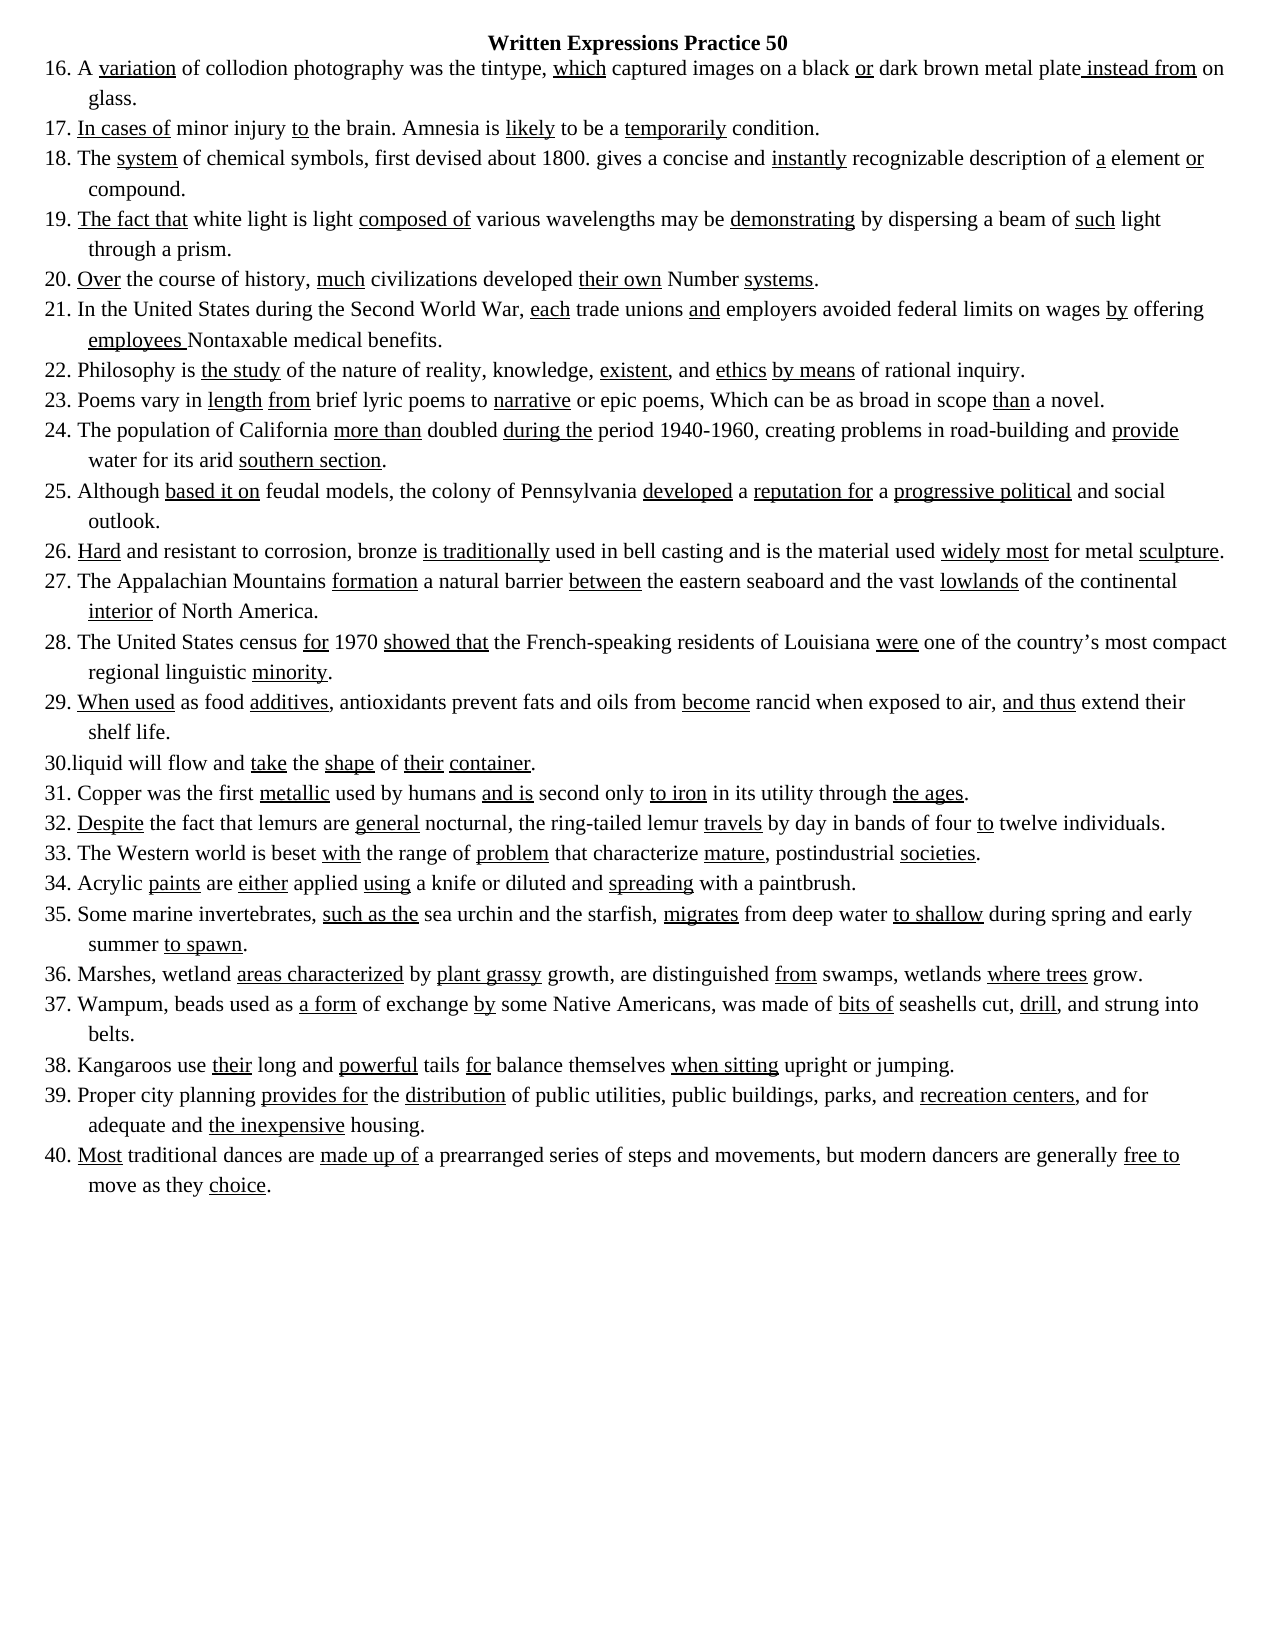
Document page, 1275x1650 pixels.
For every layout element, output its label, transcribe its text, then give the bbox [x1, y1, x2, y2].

text 16. A variation of collodion photography was the tintype, which captured images on a black or dark brown metal plate instead from on glass. [44, 55, 1231, 110]
text 21. In the United States during the Second World War, each trade unions and employers avoided federal limits on wages by offering employees Nontaxable medical benefits. [44, 296, 1231, 352]
text Written Expressions Practice 50 [44, 29, 1231, 55]
text 36. Marshes, wetland areas characterized by plant grassy growth, are distinguished from swamps, wetlands where trees grow. [44, 961, 1231, 986]
text 29. When used as food additives, antioxidants prevent fats and oils from become rancid when exposed to air, and thus extend their shelf life. [44, 689, 1231, 744]
text 23. Poems vary in length from brief lyric poems to narrative or epic poems, Which can be as broad in scope than a novel. [44, 387, 1231, 412]
text 32. Despite the fact that lemurs are general nocturnal, the ring-tailed lemur travels by day in bands of four to twelve individuals. [44, 810, 1231, 835]
text 33. The Western world is beset with the range of problem that characterize mature, postindustrial societies. [44, 840, 1231, 865]
text 39. Proper city planning provides for the distribution of public utilities, public buildings, parks, and recreation centers, and for adequate and the inexpensive housing. [44, 1082, 1231, 1137]
text 25. Although based it on feudal models, the colony of Pennsylvania developed a reputation for a progressive political and social outlook. [44, 478, 1231, 533]
text 35. Some marine invertebrates, such as the sea urchin and the starfish, migrates from deep water to shallow during spring and early summer to spawn. [44, 901, 1231, 956]
text 30.liquid will flow and take the shape of their container. [44, 749, 1231, 775]
text 20. Over the course of history, much civilizations developed their own Number systems. [44, 266, 1231, 291]
text 40. Most traditional dances are made up of a prearranged series of steps and movements, but modern dancers are generally free to move as they choice. [44, 1142, 1231, 1198]
text 27. The Appalachian Mountains formation a natural barrier between the eastern seaboard and the vast lowlands of the continental interior of North America. [44, 568, 1231, 624]
text 24. The population of California more than doubled during the period 1940-1960, creating problems in road-building and provide water for its arid southern section. [44, 417, 1231, 473]
text 37. Wampum, beads used as a form of exchange by some Native Americans, was made of bits of seashells cut, drill, and strung into belts. [44, 991, 1231, 1047]
text 19. The fact that white light is light composed of various wavelengths may be demonstrating by dispersing a beam of such light through a prism. [44, 206, 1231, 261]
text 28. The United States census for 1970 showed that the French-speaking residents of Louisiana were one of the country’s most compact regional linguistic minority. [44, 629, 1231, 684]
text 26. Hard and resistant to corrosion, bronze is traditionally used in bell casting and is the material used widely most for metal sculpture. [44, 538, 1231, 563]
text 38. Kangaroos use their long and powerful tails for balance themselves when sitting upright or jumping. [44, 1052, 1231, 1077]
text 18. The system of chemical symbols, first devised about 1800. gives a concise and instantly recognizable description of a element or compound. [44, 145, 1231, 201]
text 31. Copper was the first metallic used by humans and is second only to iron in its utility through the ages. [44, 780, 1231, 805]
text 17. In cases of minor injury to the brain. Amnesia is likely to be a temporarily condition. [44, 115, 1231, 140]
text 22. Philosophy is the study of the nature of reality, knowledge, existent, and ethics by means of rational inquiry. [44, 357, 1231, 382]
text 34. Acrylic paints are either applied using a knife or diluted and spreading with a paintbrush. [44, 870, 1231, 896]
